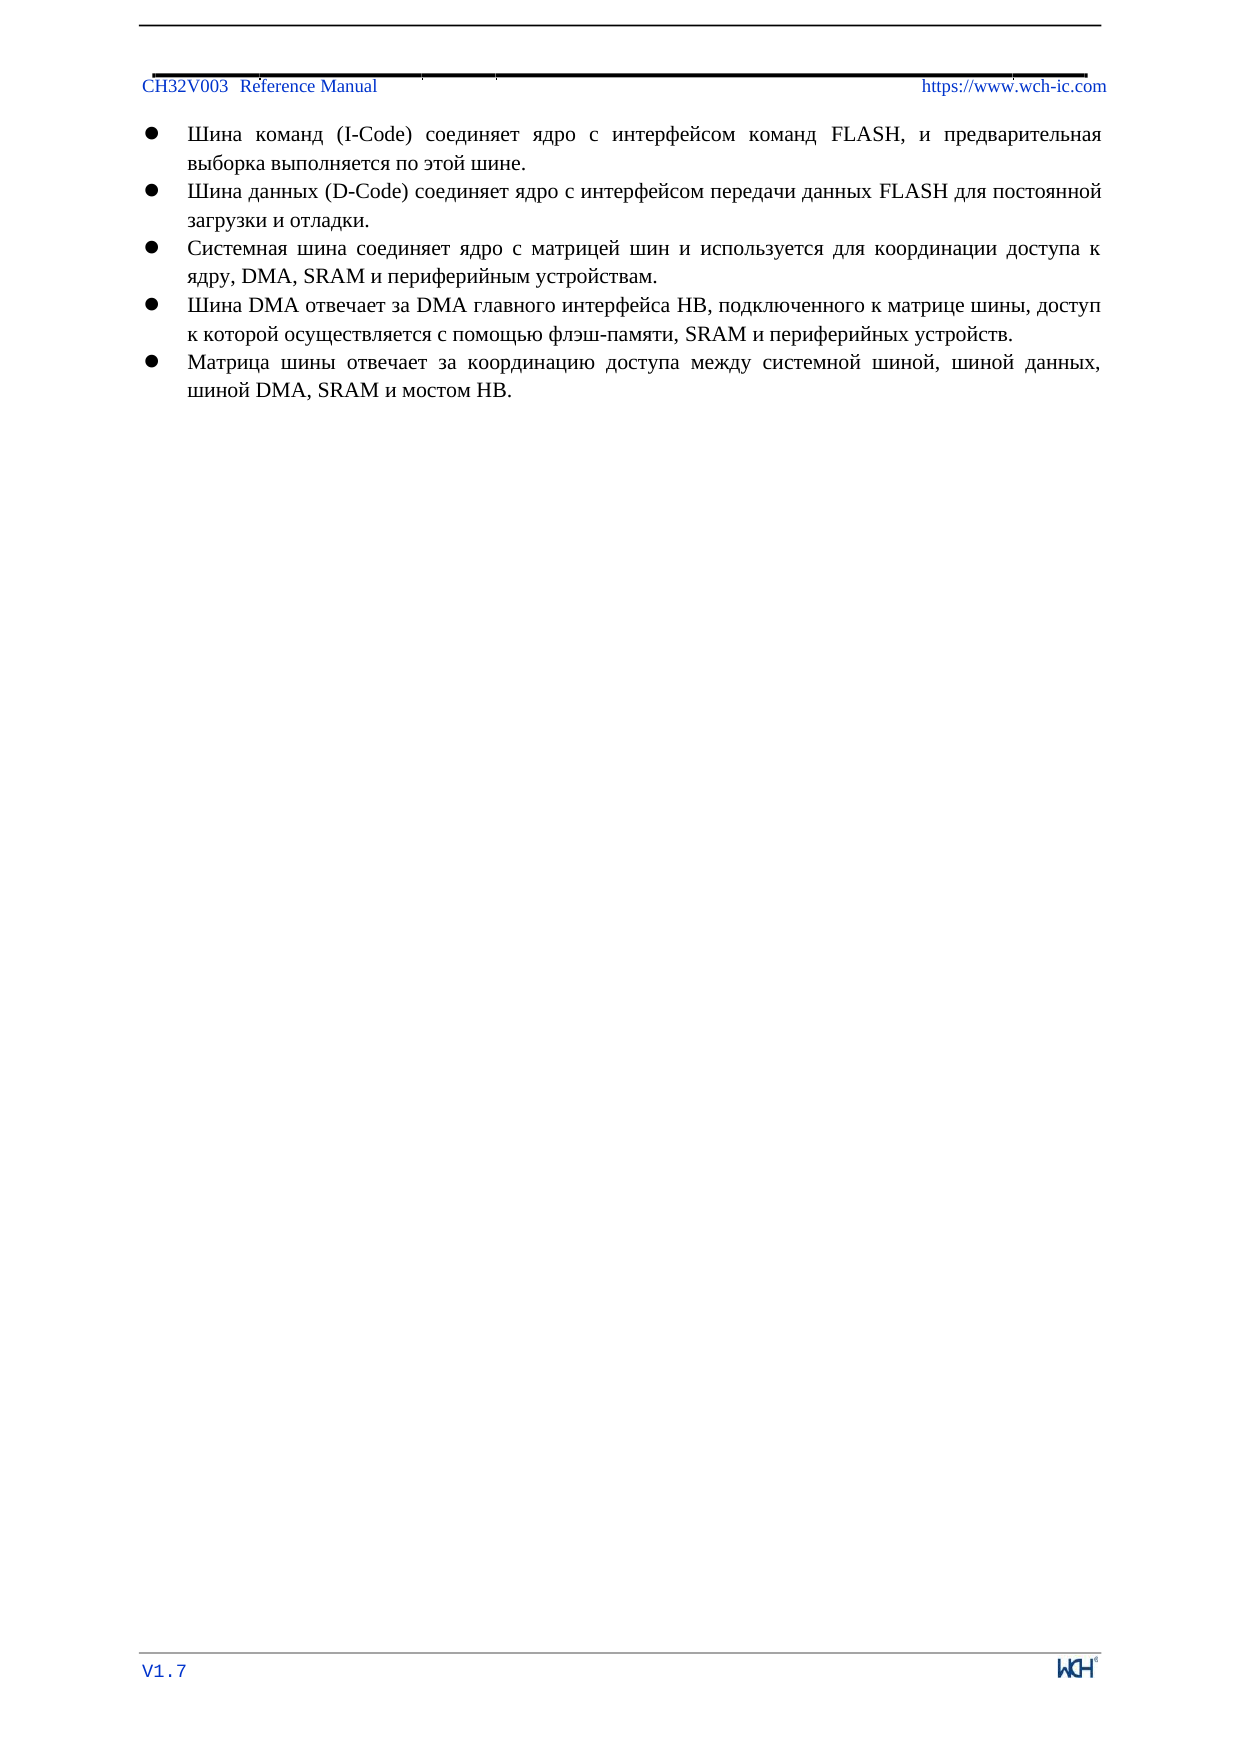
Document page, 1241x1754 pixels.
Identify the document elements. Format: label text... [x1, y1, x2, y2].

list Шина данных (D-Code) соединяет ядро с интерфейсом передачи данных FLASH для постоянной загрузки и отладки. [143, 178, 1102, 232]
list Шина DMA отвечает за DMA главного интерфейса HB, подключенного к матрице шины, доступ к которой осуществляется с помощью флэш-памяти, SRAM и периферийных устройств. [143, 292, 1102, 346]
list Системная шина соединяет ядро с матрицей шин и используется для координации доступа к ядру, DMA, SRAM и периферийным устройствам. [143, 235, 1102, 289]
list Шина команд (I-Code) соединяет ядро с интерфейсом команд FLASH, и предварительная выборка выполняется по этой шине. [143, 121, 1102, 175]
picture [1057, 1655, 1098, 1678]
list Матрица шины отвечает за координацию доступа между системной шиной, шиной данных, шиной DMA, SRAM и мостом HB. [143, 349, 1102, 403]
